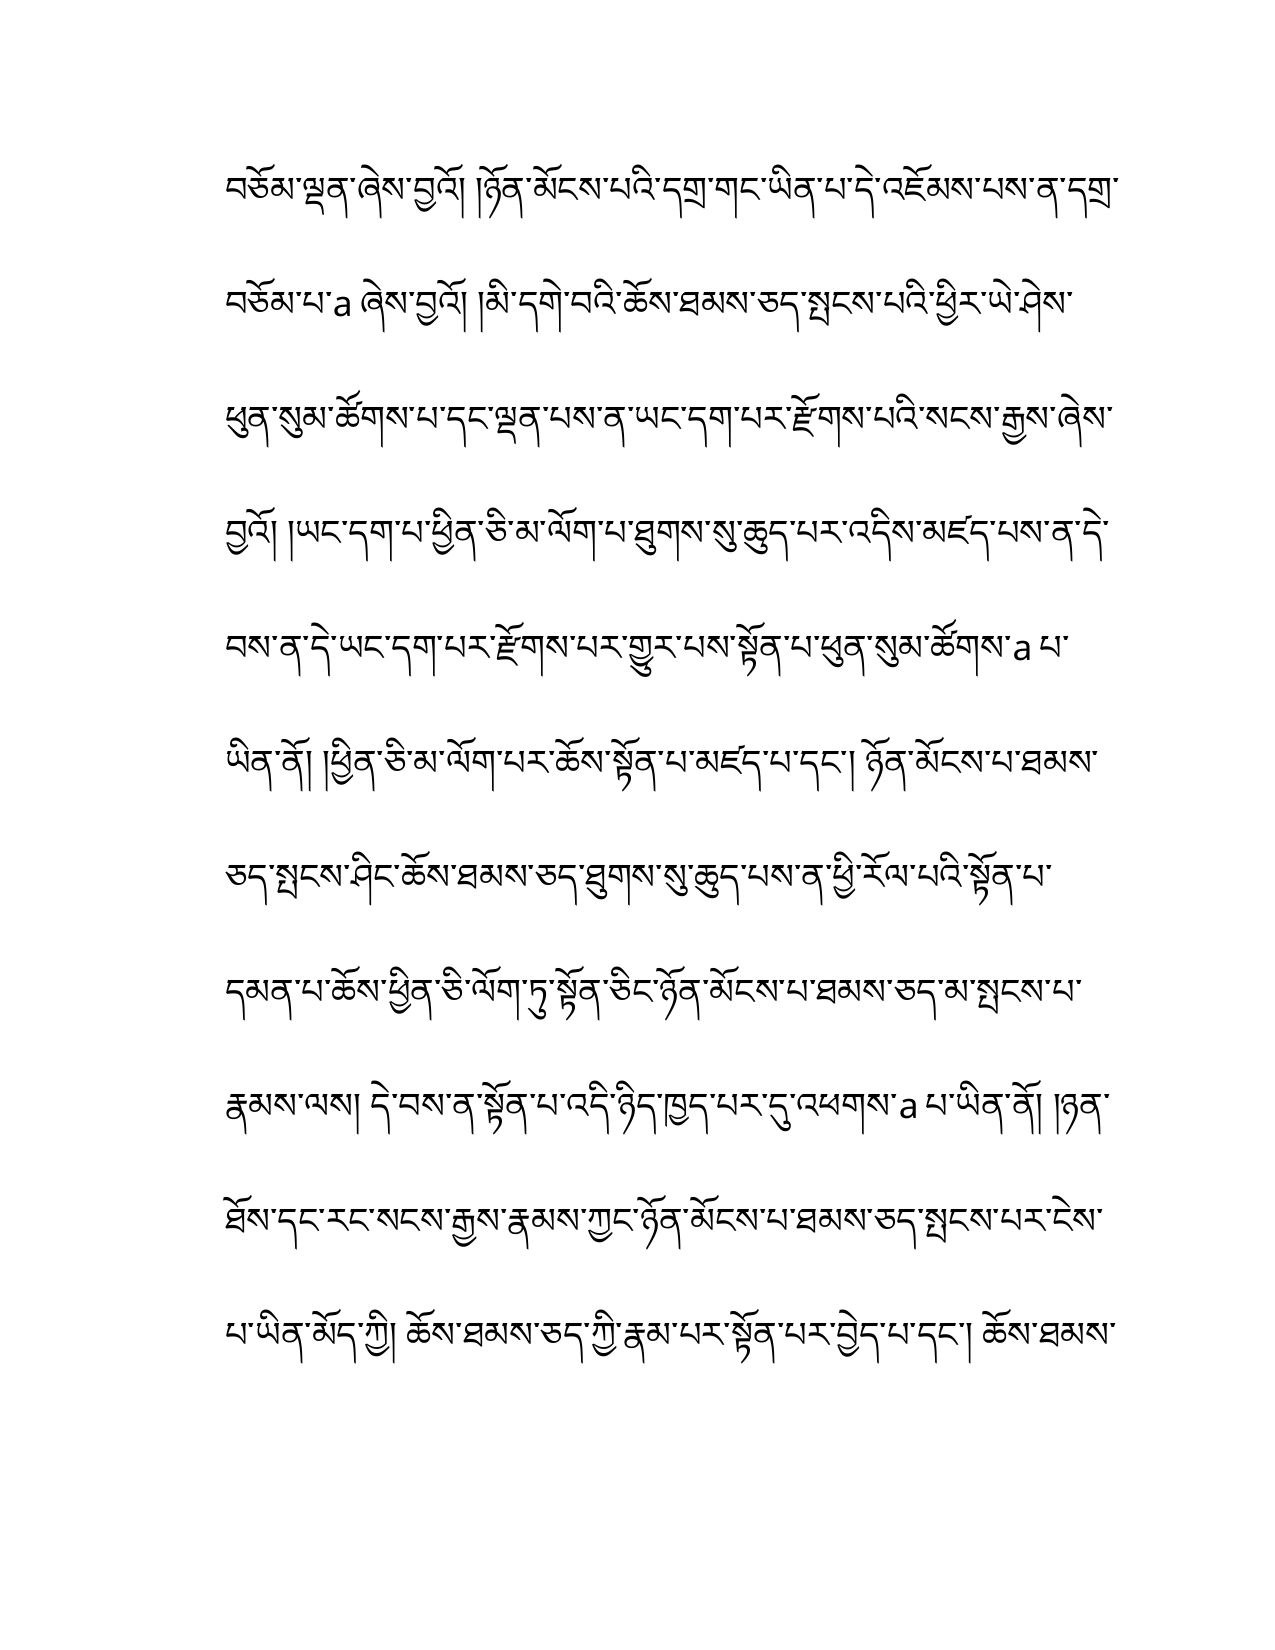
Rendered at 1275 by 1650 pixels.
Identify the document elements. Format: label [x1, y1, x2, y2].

list [187, 150, 1125, 1396]
